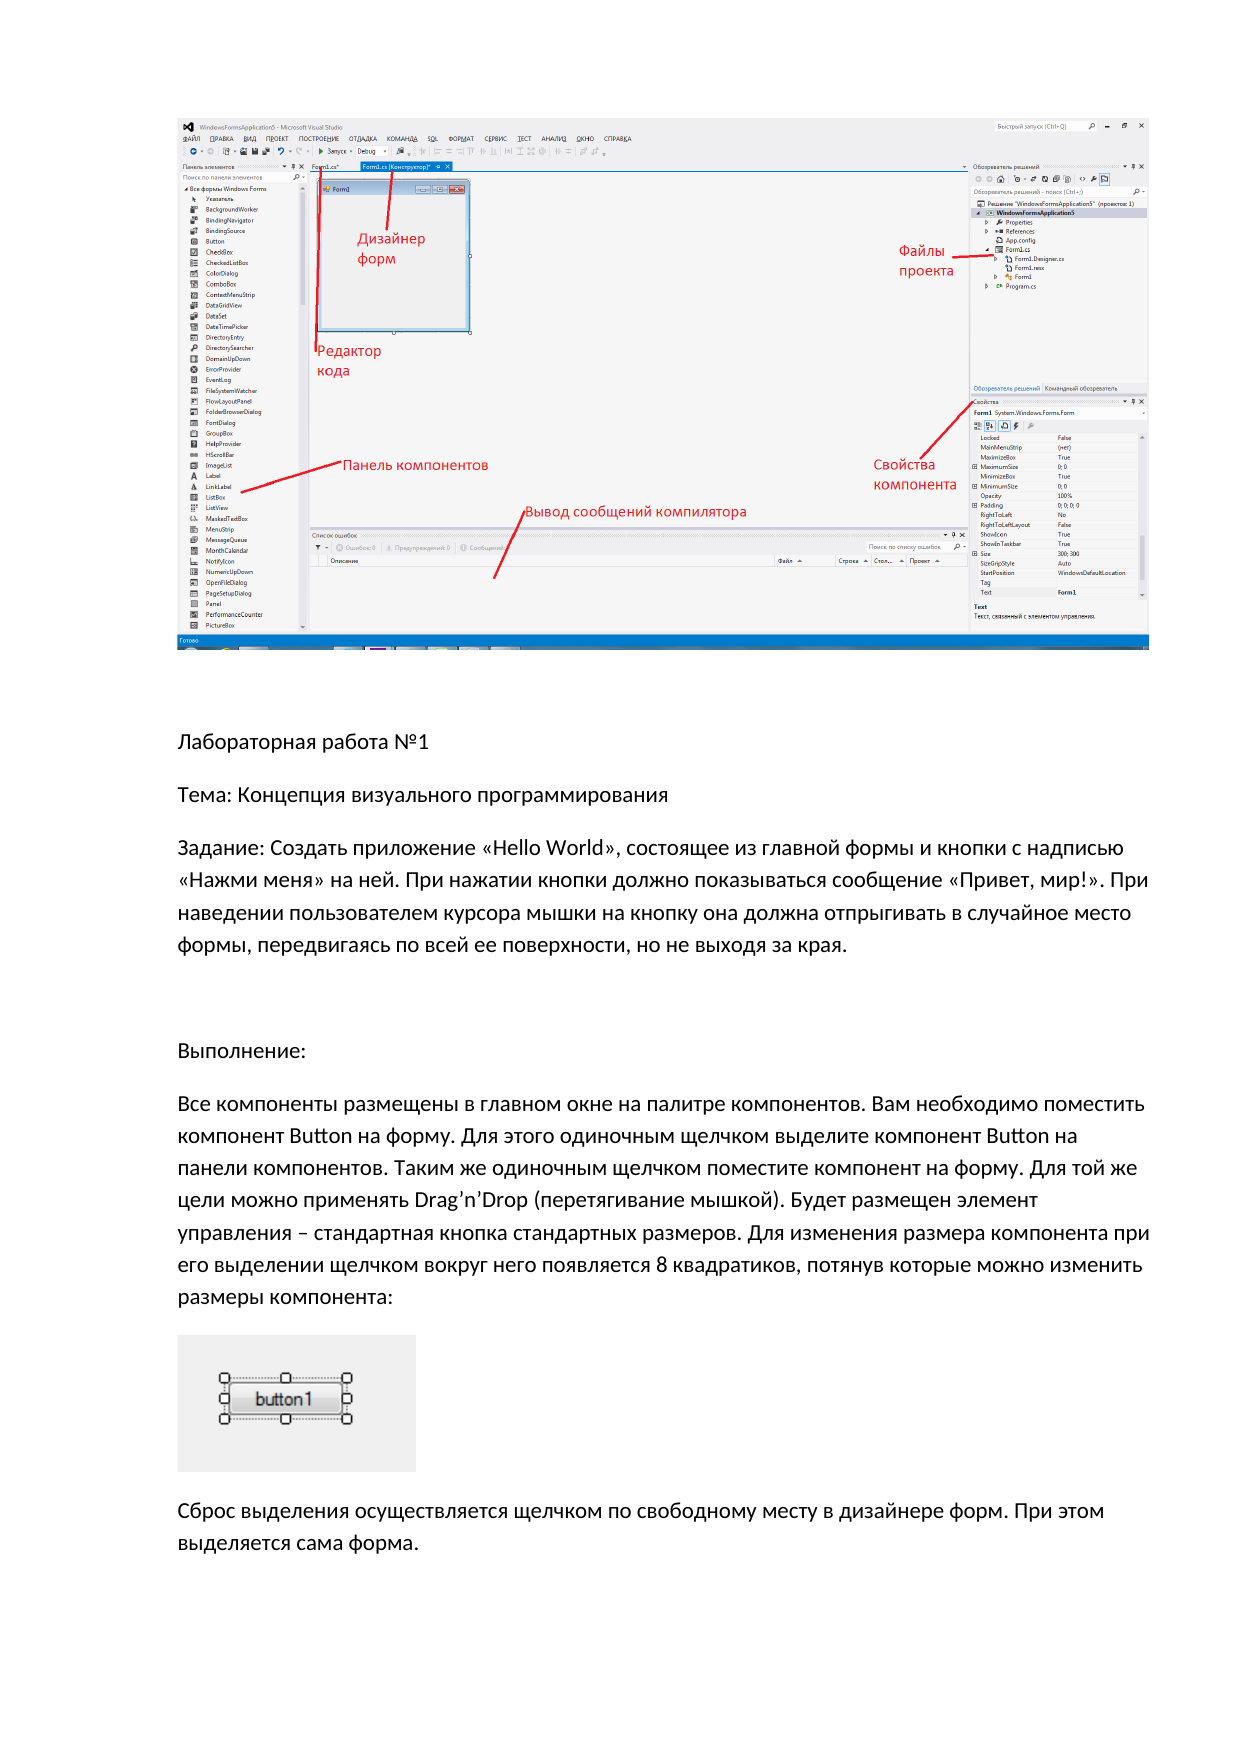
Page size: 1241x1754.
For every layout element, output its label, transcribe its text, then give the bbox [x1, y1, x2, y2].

text Все компоненты размещены в главном окне на палитре компонентов. Вам необходимо поместить компонент Button на форму. Для этого одиночным щелчком выделите компонент Button на панели компонентов. Таким же одиночным щелчком поместите компонент на форму. Для той же цели можно применять Drag’n’Drop (перетягивание мышкой). Будет размещен элемент управления – стандартная кнопка стандартных размеров. Для изменения размера компонента при его выделении щелчком вокруг него появляется 8 квадратиков, потянув которые можно изменить размеры компонента: [177, 1089, 1152, 1310]
picture [177, 118, 1149, 650]
text Выполнение: [177, 1036, 1152, 1064]
picture [177, 1335, 417, 1472]
text Лабораторная работа №1 [177, 727, 1152, 755]
text Задание: Создать приложение «Hello World», состоящее из главной формы и кнопки с надписью «Нажми меня» на ней. При нажатии кнопки должно показываться сообщение «Привет, мир!». При наведении пользователем курсора мышки на кнопку она должна отпрыгивать в случайное место формы, передвигаясь по всей ее поверхности, но не выходя за края. [177, 833, 1152, 958]
text Сброс выделения осуществляется щелчком по свободному месту в дизайнере форм. При этом выделяется сама форма. [177, 1496, 1152, 1556]
text Тема: Концепция визуального программирования [177, 780, 1152, 808]
